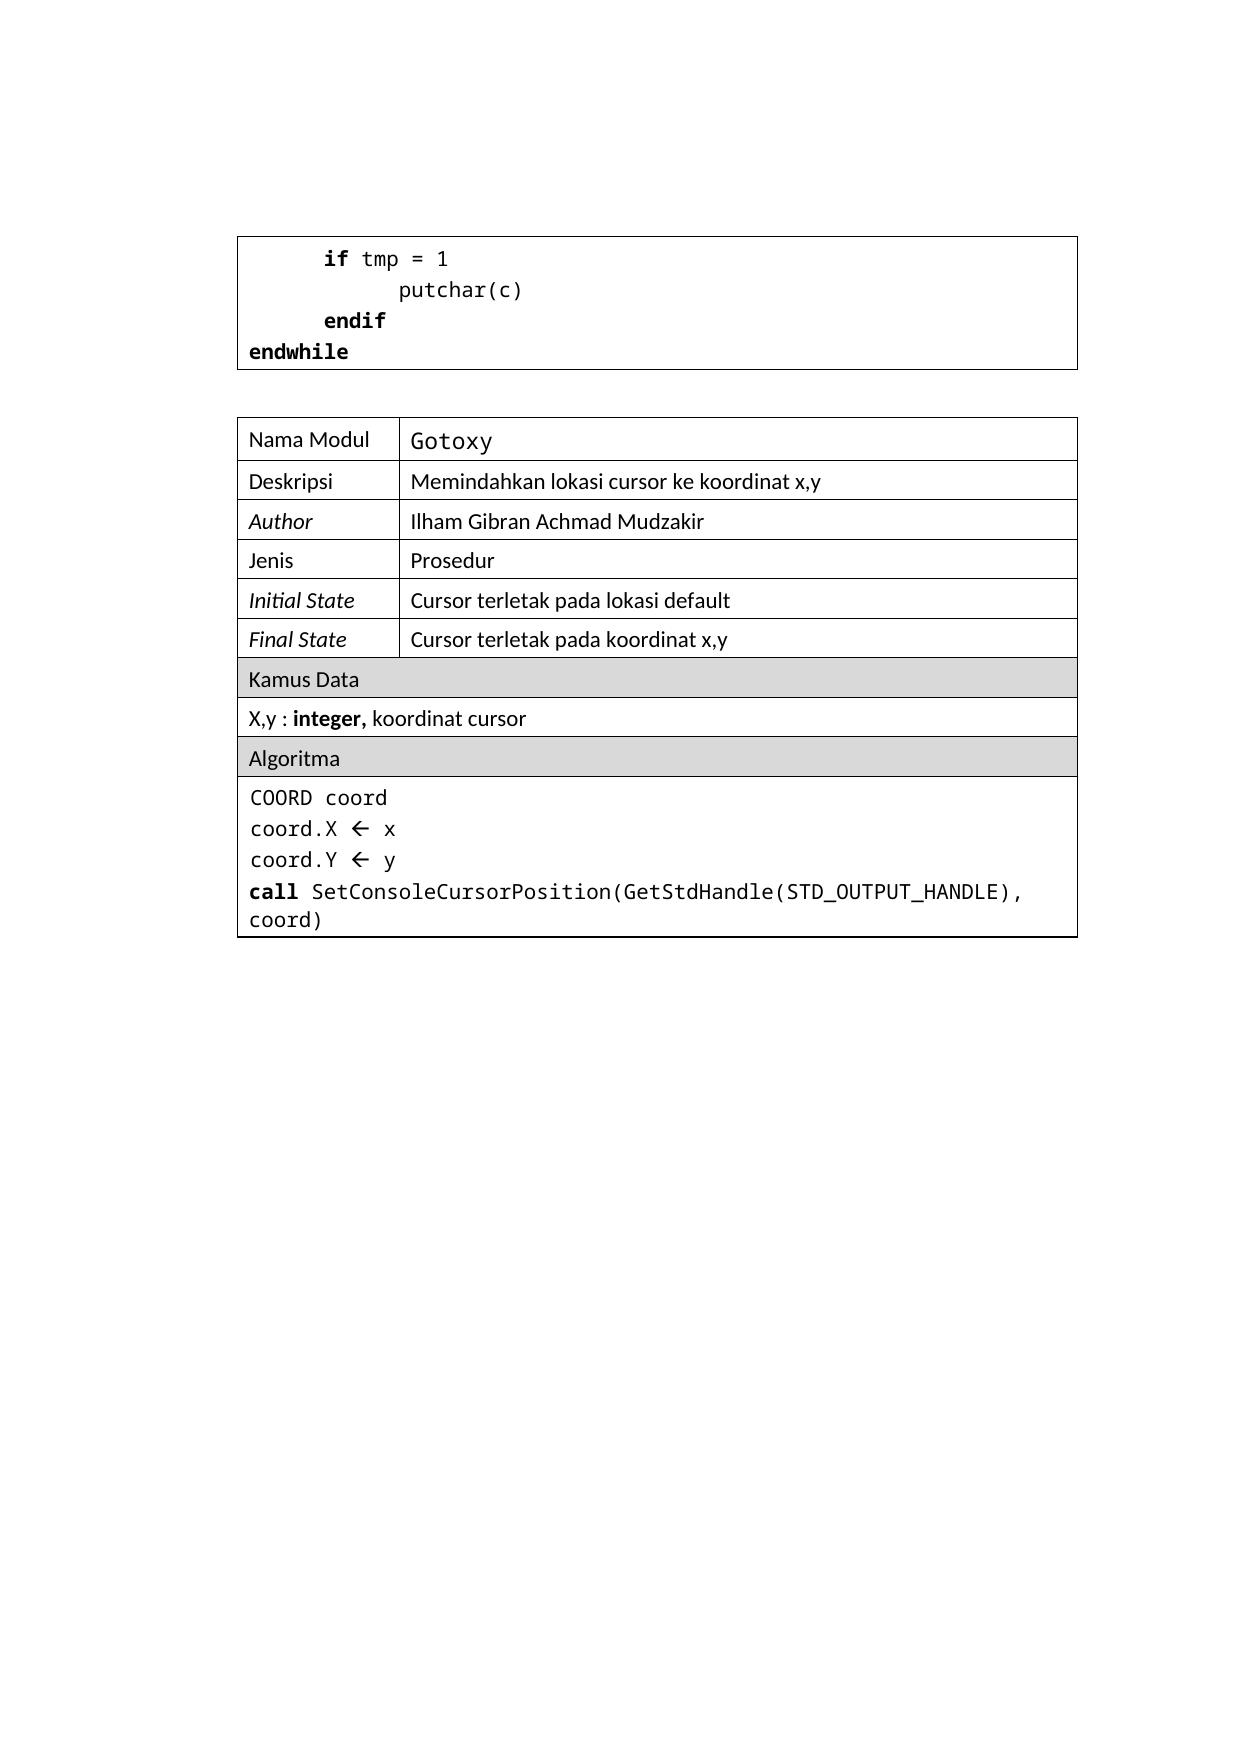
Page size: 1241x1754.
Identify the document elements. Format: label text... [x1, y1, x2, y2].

table_header Nama Modul [238, 418, 399, 460]
table_cell X,y : integer, koordinat cursor [238, 698, 1077, 736]
table_cell Initial State [238, 579, 399, 618]
table_cell Deskripsi [238, 461, 399, 499]
table_header Gotoxy [400, 418, 1077, 460]
table_cell Cursor terletak pada koordinat x,y [400, 619, 1077, 657]
table_cell Cursor terletak pada lokasi default [400, 579, 1077, 618]
table_cell Author [238, 500, 399, 539]
table_cell Jenis [238, 540, 399, 578]
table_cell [238, 237, 1077, 368]
table_cell Memindahkan lokasi cursor ke koordinat x,y [400, 461, 1077, 499]
table_cell Prosedur [400, 540, 1077, 578]
table_cell Final State [238, 619, 399, 657]
table_cell Ilham Gibran Achmad Mudzakir [400, 500, 1077, 539]
table_cell Kamus Data [238, 658, 1077, 697]
table_cell COORD coord coord.X x coord.Y y call SetConsoleCursorPosition(GetStdHandle(STD_OUTPUT_HANDLE), coord) [238, 777, 1077, 936]
table_cell Algoritma [238, 737, 1077, 776]
